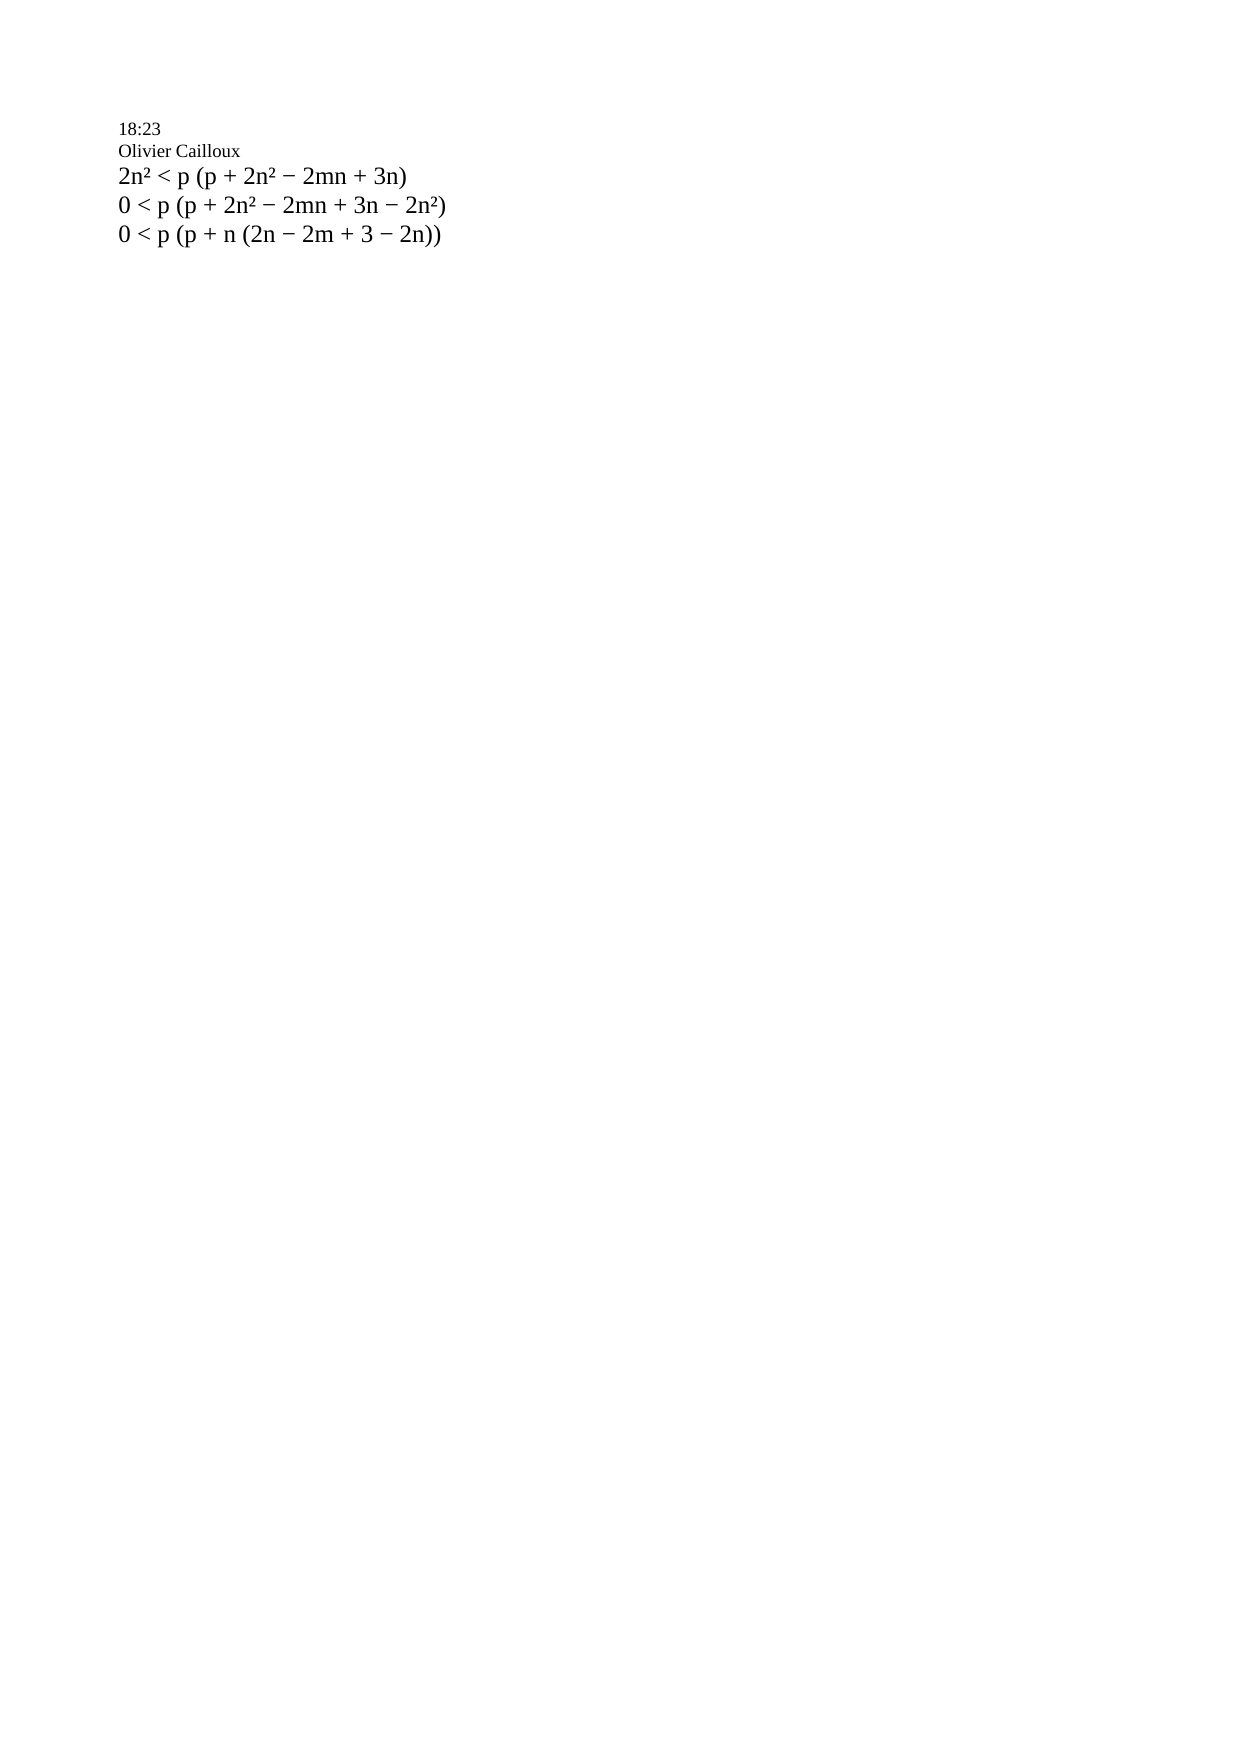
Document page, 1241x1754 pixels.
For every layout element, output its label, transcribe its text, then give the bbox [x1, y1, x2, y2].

text Olivier Cailloux [118, 140, 1122, 161]
text 0 < p (p + 2n² − 2mn + 3n − 2n²) [118, 190, 1122, 219]
text 2n² < p (p + 2n² − 2mn + 3n) [118, 161, 1122, 190]
text 18:23 [118, 118, 1122, 140]
text 0 < p (p + n (2n − 2m + 3 − 2n)) [118, 219, 1122, 247]
